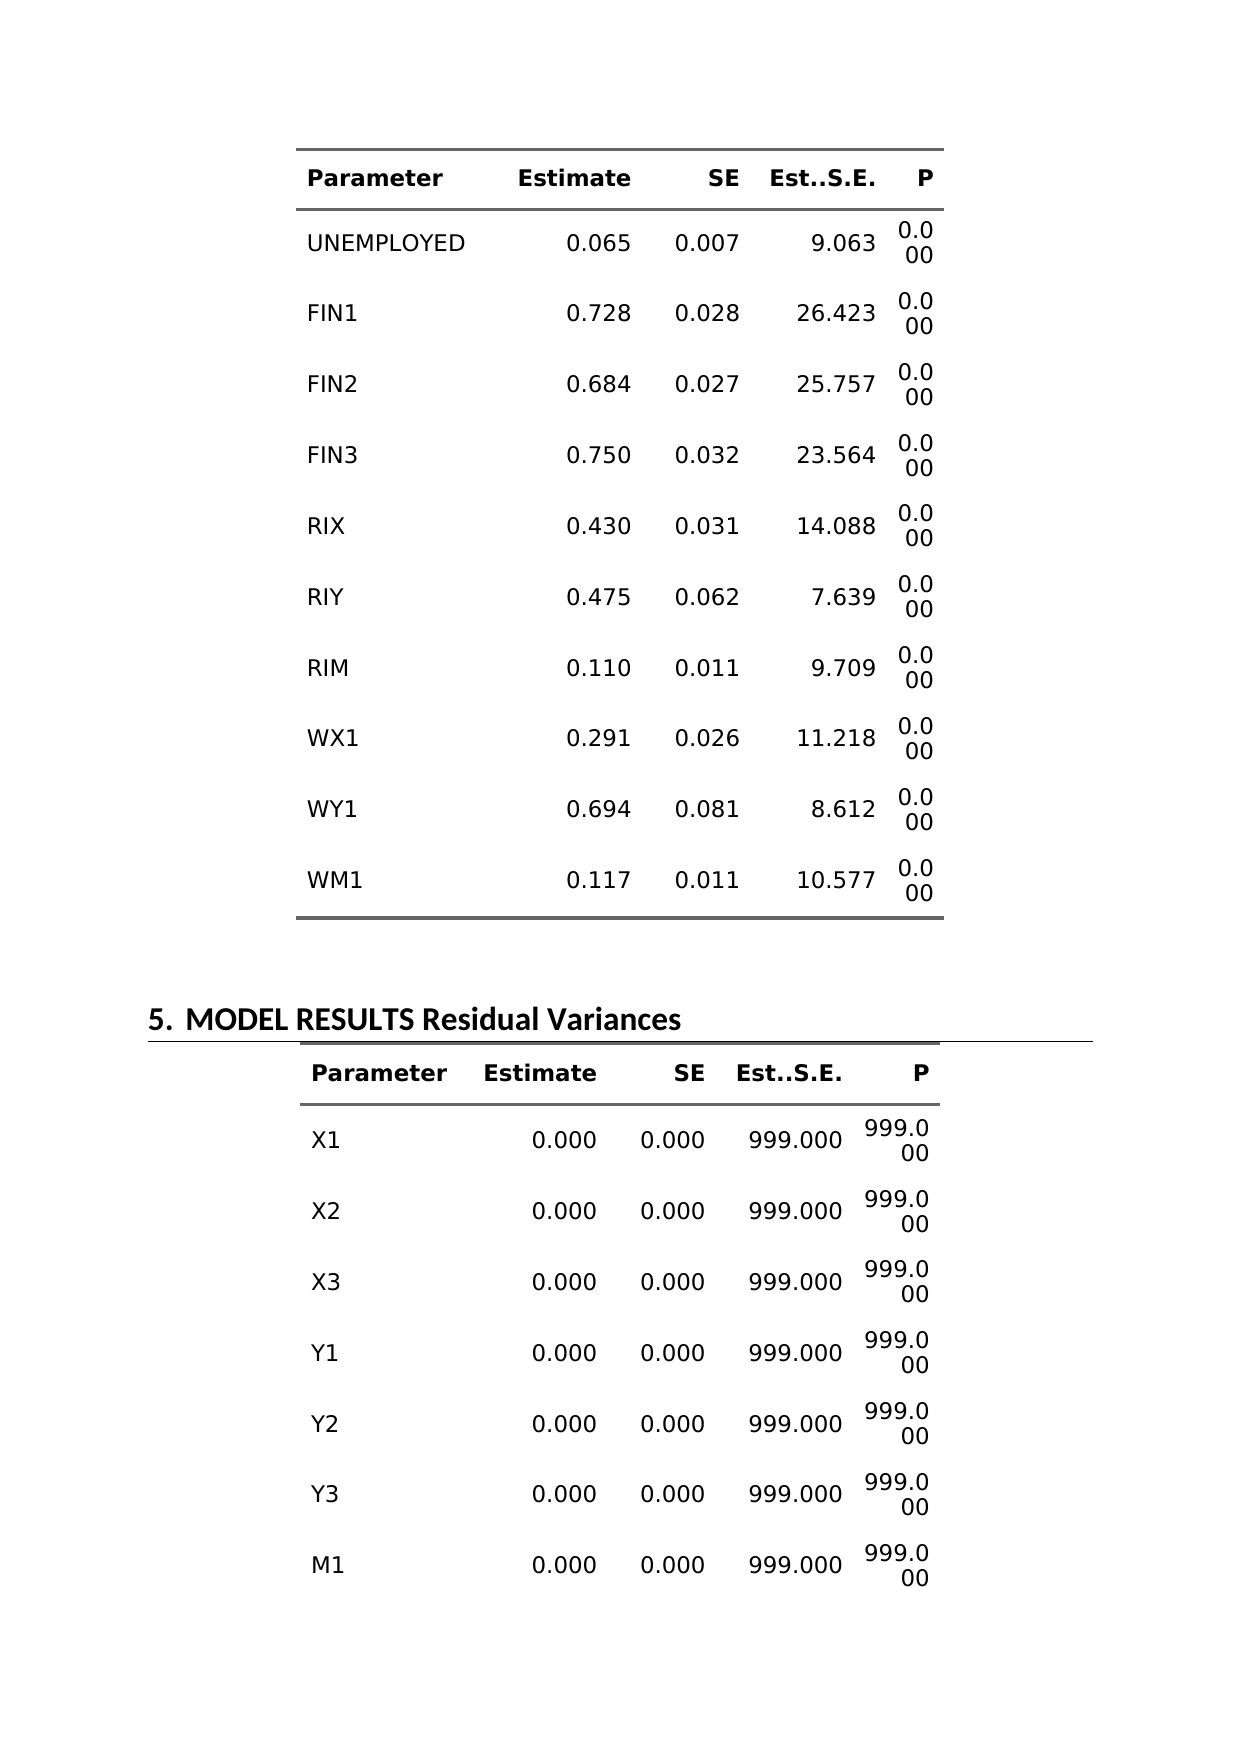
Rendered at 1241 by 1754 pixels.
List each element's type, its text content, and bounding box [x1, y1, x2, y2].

table_cell 999.000 [853, 1248, 940, 1318]
table_cell WX1 [296, 704, 498, 775]
table_cell 999.000 [716, 1248, 853, 1318]
table_cell 25.757 [750, 350, 887, 421]
table_cell 0.475 [498, 562, 642, 633]
table_header Est..S.E. [750, 151, 887, 208]
table_cell 0.000 [887, 562, 944, 633]
table_cell 0.028 [642, 279, 750, 350]
table_cell 9.709 [750, 633, 887, 704]
table_cell 0.000 [887, 211, 944, 279]
table_cell 9.063 [750, 211, 887, 279]
subtitle MODEL RESULTS Residual Variances [148, 998, 1093, 1041]
table_cell 0.110 [498, 633, 642, 704]
table_cell 999.000 [853, 1318, 940, 1389]
table_cell 999.000 [853, 1531, 940, 1602]
table_cell 0.728 [498, 279, 642, 350]
table_cell WY1 [296, 775, 498, 846]
table_cell 0.011 [642, 633, 750, 704]
table_cell 0.291 [498, 704, 642, 775]
table_cell 0.000 [464, 1248, 607, 1318]
table_cell X1 [300, 1106, 463, 1177]
table_cell RIY [296, 562, 498, 633]
table_cell 0.011 [642, 846, 750, 916]
table_cell RIM [296, 633, 498, 704]
table_cell 0.000 [887, 350, 944, 421]
table_cell 0.000 [464, 1460, 607, 1531]
table_cell 0.000 [607, 1531, 716, 1602]
table_cell 0.000 [607, 1248, 716, 1318]
table_cell RIX [296, 491, 498, 562]
table_cell 999.000 [853, 1460, 940, 1531]
table_cell 0.081 [642, 775, 750, 846]
table_cell 0.750 [498, 421, 642, 491]
table_cell 0.065 [498, 211, 642, 279]
table_cell 0.000 [887, 846, 944, 916]
table_header SE [642, 151, 750, 208]
table_cell 0.000 [607, 1177, 716, 1247]
table_cell 0.026 [642, 704, 750, 775]
table_cell 0.031 [642, 491, 750, 562]
table_cell 14.088 [750, 491, 887, 562]
table_cell 999.000 [716, 1389, 853, 1460]
table_cell 0.000 [464, 1318, 607, 1389]
table_cell WM1 [296, 846, 498, 916]
table_cell 0.000 [464, 1177, 607, 1247]
table_cell 999.000 [716, 1106, 853, 1177]
table_cell 0.000 [607, 1318, 716, 1389]
table_cell 0.430 [498, 491, 642, 562]
table_cell 8.612 [750, 775, 887, 846]
table_cell 0.117 [498, 846, 642, 916]
table_cell 0.684 [498, 350, 642, 421]
table_cell 999.000 [716, 1177, 853, 1247]
table_cell 0.000 [464, 1531, 607, 1602]
table_cell 0.000 [887, 775, 944, 846]
table_cell 999.000 [853, 1106, 940, 1177]
table_cell 0.027 [642, 350, 750, 421]
table_header SE [607, 1045, 716, 1103]
table_header P [887, 151, 944, 208]
table_cell FIN3 [296, 421, 498, 491]
table_cell 999.000 [716, 1531, 853, 1602]
table_cell 999.000 [716, 1460, 853, 1531]
table_cell UNEMPLOYED [296, 211, 498, 279]
table_cell 0.000 [887, 704, 944, 775]
table_cell 0.007 [642, 211, 750, 279]
table_header Parameter [296, 151, 498, 208]
table_cell 0.000 [887, 491, 944, 562]
table_cell 0.000 [607, 1106, 716, 1177]
table_cell 0.000 [464, 1389, 607, 1460]
table_cell 0.032 [642, 421, 750, 491]
table_cell 7.639 [750, 562, 887, 633]
table_cell Y2 [300, 1389, 463, 1460]
table_header Estimate [498, 151, 642, 208]
table_cell 11.218 [750, 704, 887, 775]
table_cell 0.000 [607, 1389, 716, 1460]
table_cell 0.000 [887, 279, 944, 350]
table_cell 0.694 [498, 775, 642, 846]
table_cell 0.000 [607, 1460, 716, 1531]
table_header Estimate [464, 1045, 607, 1103]
table_cell 0.062 [642, 562, 750, 633]
table_cell X2 [300, 1177, 463, 1247]
table_cell 0.000 [464, 1106, 607, 1177]
table_cell Y1 [300, 1318, 463, 1389]
table_header Est..S.E. [716, 1045, 853, 1103]
table_cell 999.000 [853, 1177, 940, 1247]
table_header Parameter [300, 1045, 463, 1103]
table_cell 0.000 [887, 421, 944, 491]
table_cell FIN1 [296, 279, 498, 350]
table_cell 999.000 [716, 1318, 853, 1389]
table_cell 0.000 [887, 633, 944, 704]
table_cell 999.000 [853, 1389, 940, 1460]
table_cell X3 [300, 1248, 463, 1318]
table_cell 26.423 [750, 279, 887, 350]
table_cell FIN2 [296, 350, 498, 421]
table_cell 23.564 [750, 421, 887, 491]
table_cell M1 [300, 1531, 463, 1602]
table_cell 10.577 [750, 846, 887, 916]
table_cell Y3 [300, 1460, 463, 1531]
table_header P [853, 1045, 940, 1103]
